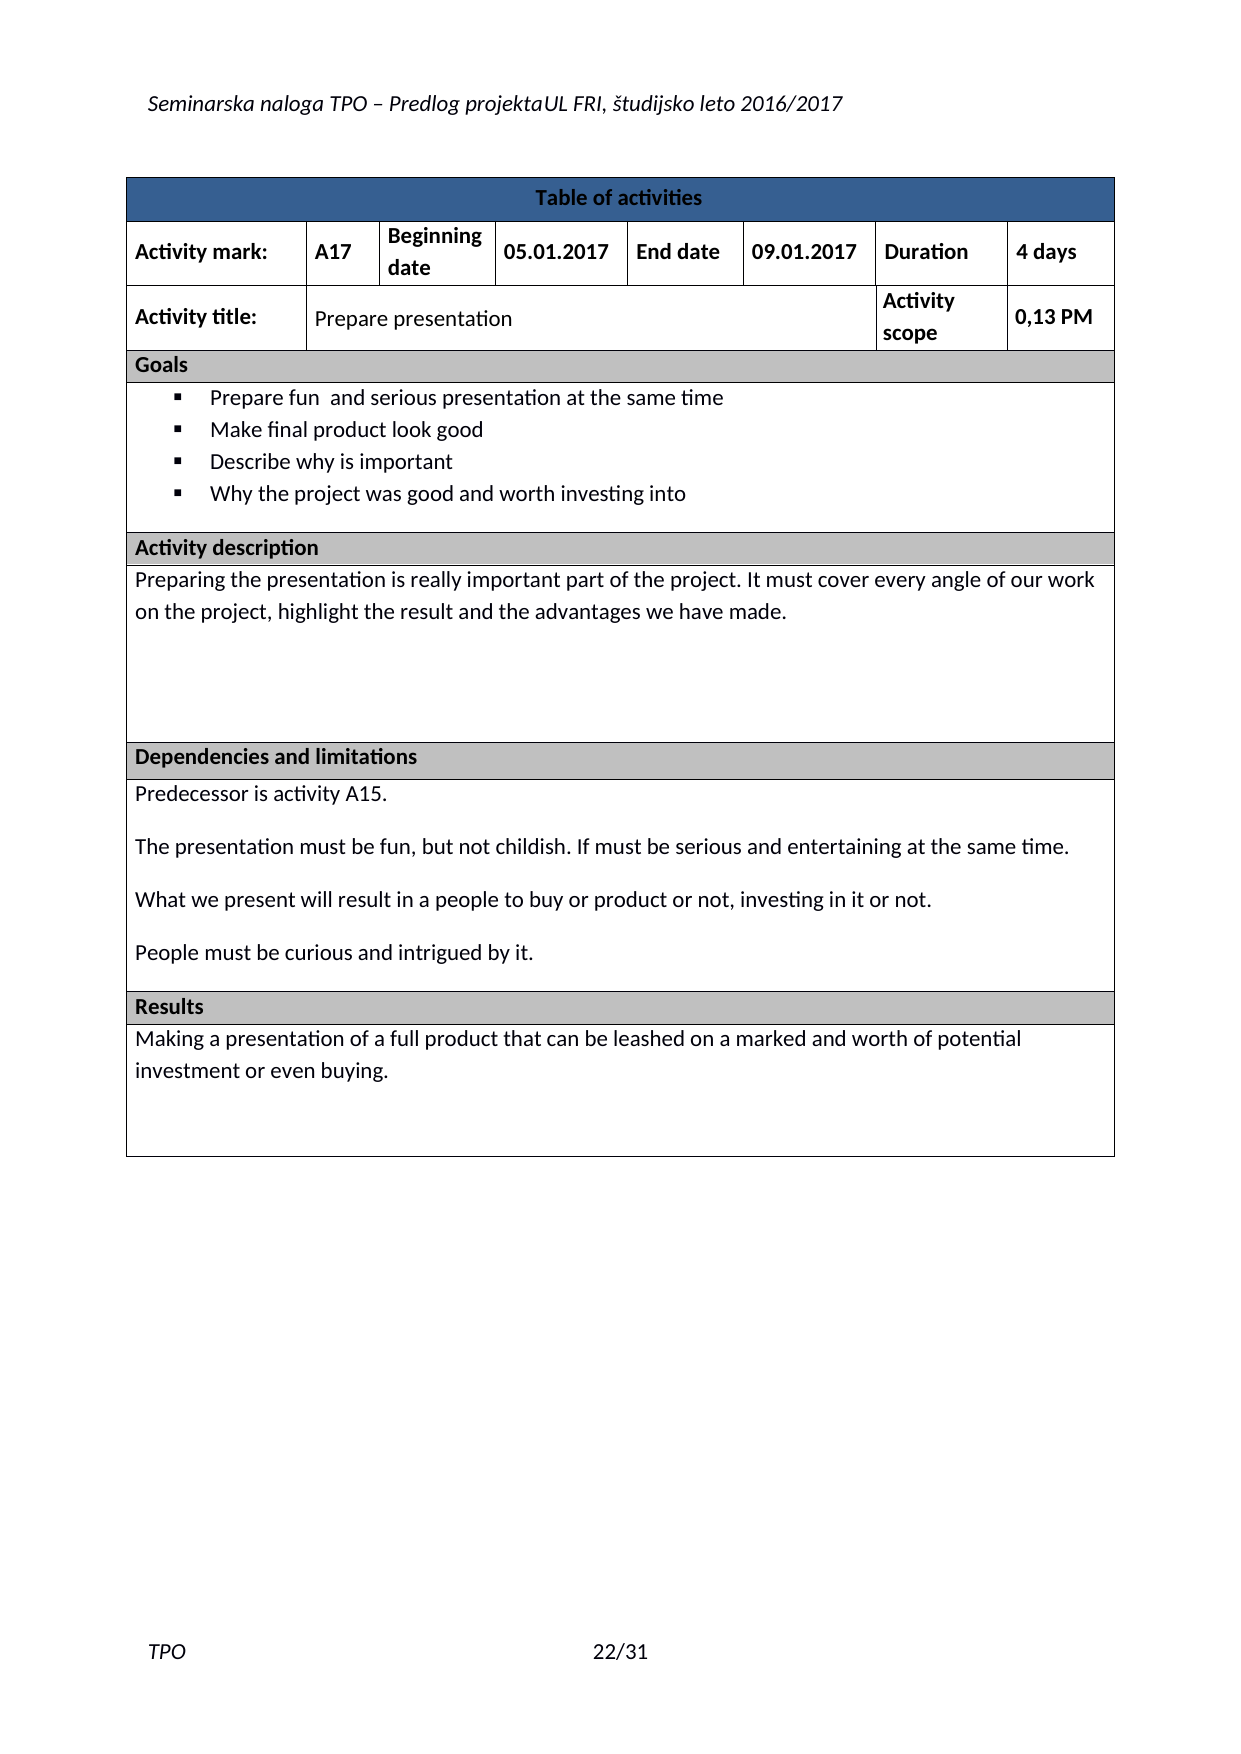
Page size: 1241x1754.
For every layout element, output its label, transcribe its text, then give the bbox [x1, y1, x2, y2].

table_cell 05.01.2017 [496, 222, 627, 285]
table_cell Prepare presentation [307, 286, 876, 350]
table_cell Goals [127, 351, 1114, 382]
table_cell Dependencies and limitations [127, 743, 1114, 779]
table_cell Predecessor is activity A15. The presentation must be fun, but not childish. If must be serious and entertaining at the same time. What we present will result in a people to buy or product or not, investing in it or not. People must be curious and intrigued by it. [127, 780, 1114, 991]
table_header Table of activities [127, 178, 1114, 221]
table_cell A17 [307, 222, 379, 285]
table_cell Beginning date [380, 222, 495, 285]
table_cell Preparing the presentation is really important part of the project. It must cover every angle of our work on the project, highlight the result and the advantages we have made. [127, 566, 1114, 742]
table_cell Duration [876, 222, 1007, 285]
table_cell Activity description [127, 533, 1114, 564]
table_cell End date [628, 222, 743, 285]
table_cell Activity scope [877, 286, 1007, 350]
table_cell Results [127, 992, 1114, 1024]
table_cell 0,13 PM [1008, 286, 1114, 350]
table_cell Activity title: [127, 286, 306, 350]
table_cell Prepare fun and serious presentation at the same time Make final product look good Describe why is important Why the project was good and worth investing into [127, 383, 1114, 532]
table_cell Making a presentation of a full product that can be leashed on a marked and worth of potential investment or even buying. [127, 1025, 1114, 1156]
table_cell 09.01.2017 [744, 222, 875, 285]
table_cell 4 days [1008, 222, 1114, 285]
table_cell Activity mark: [127, 222, 306, 285]
